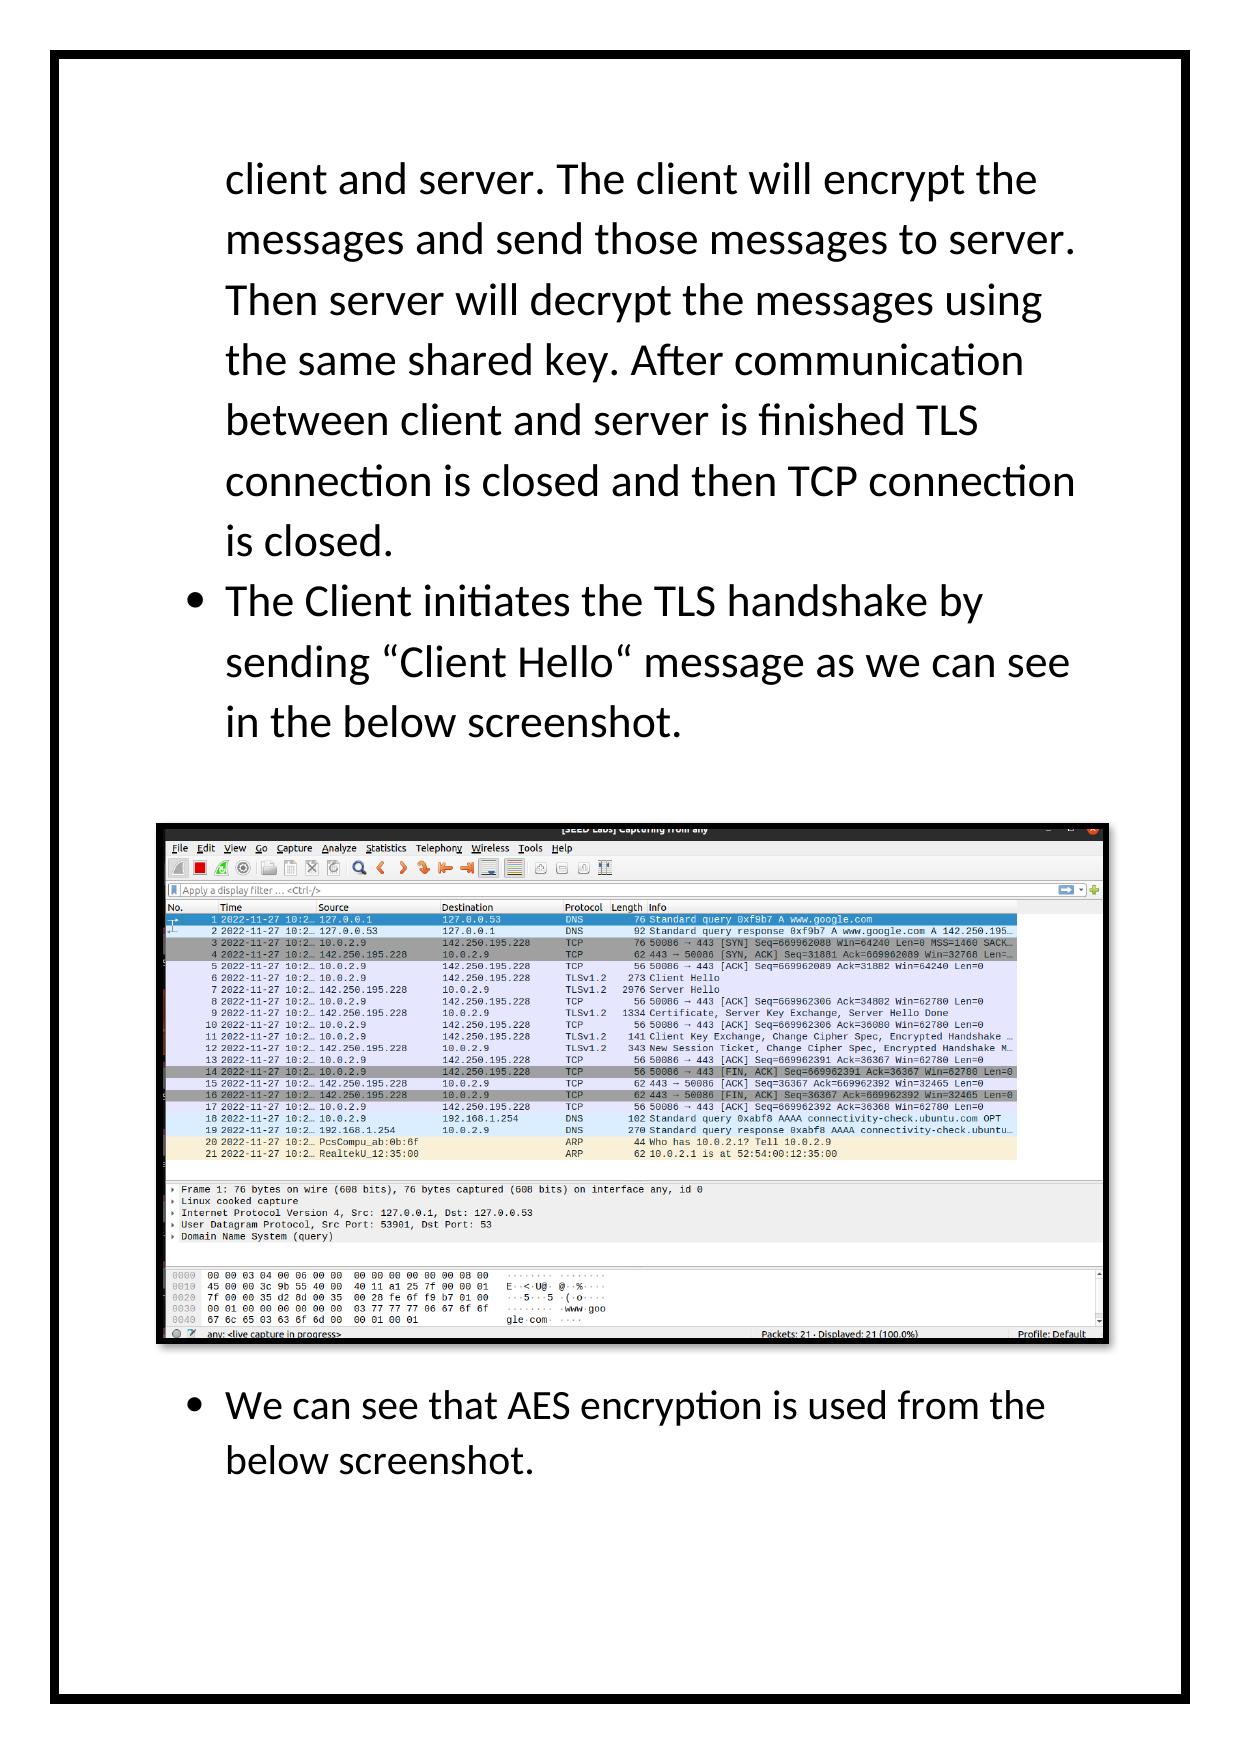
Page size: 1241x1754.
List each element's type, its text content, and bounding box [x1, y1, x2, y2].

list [187, 150, 1090, 568]
list The Client initiates the TLS handshake by sending “Client Hello“ message as we can see in the below screenshot. [187, 572, 1090, 749]
picture [163, 829, 1103, 1338]
list We can see that AES encryption is used from the below screenshot. [187, 1379, 1090, 1485]
